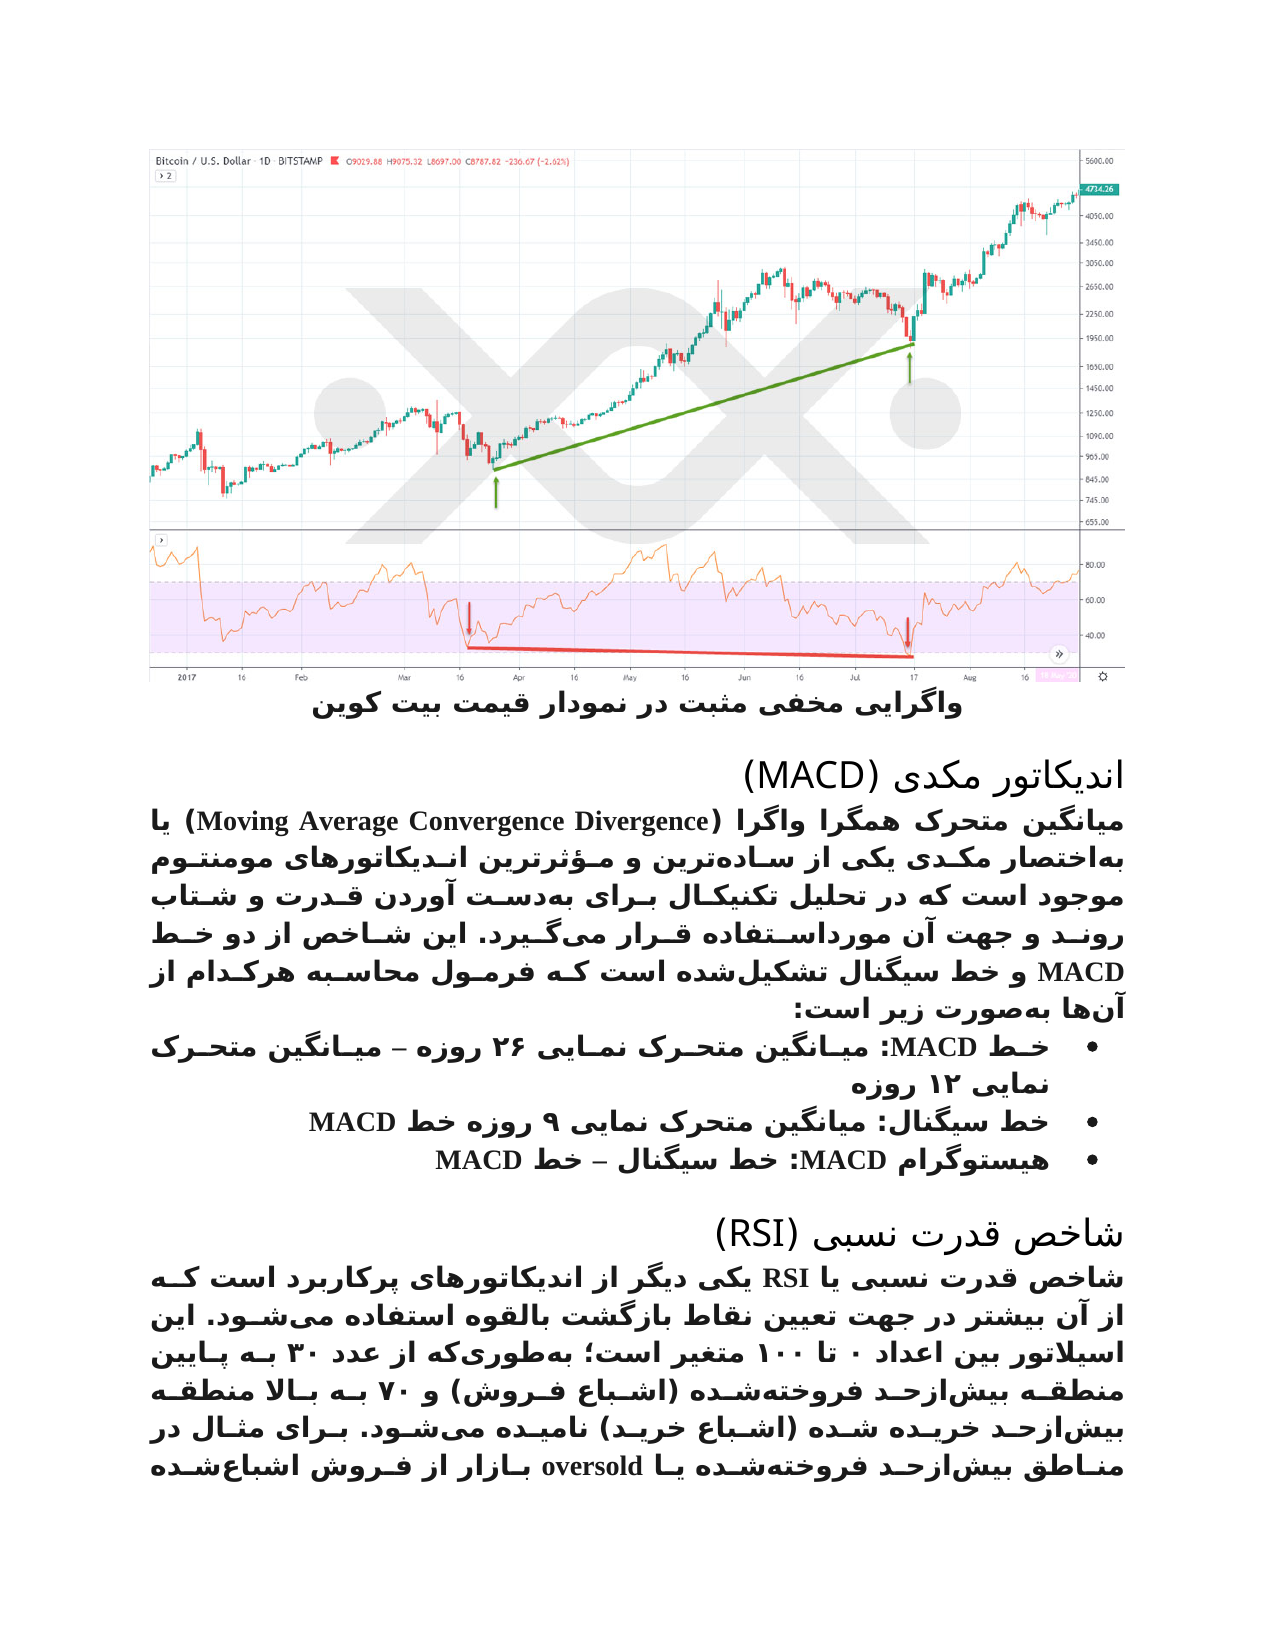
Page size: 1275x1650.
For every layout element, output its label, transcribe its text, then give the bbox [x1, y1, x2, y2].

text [150, 1261, 1125, 1482]
text میانگین متحرک همگرا واگرا (Moving Average Convergence Divergence) یا به‌اختصار مکدی یکی از ساده‌ترین و مؤثرترین اندیکاتورهای مومنتوم موجود است که در تحلیل تکنیکال برای به‌دست آوردن قدرت و شتاب روند و جهت آن مورداستفاده قرار می‌گیرد. این شاخص از دو خط MACD و خط سیگنال تشکیل‌شده است که فرمول محاسبه هرکدام از آن‌ها به‌صورت زیر است: [150, 804, 1125, 1025]
text واگرایی مخفی مثبت در نمودار قیمت بیت کوین [150, 682, 1125, 719]
list خط سیگنال: میانگین متحرک نمایی ۹ روزه خط MACD [150, 1105, 1087, 1138]
list خط MACD: میانگین متحرک نمایی ۲۶ روزه – میانگین متحرک نمایی ۱۲ روزه [150, 1030, 1087, 1101]
list هیستوگرام MACD: خط سیگنال – خط MACD [150, 1143, 1087, 1176]
subtitle شاخص قدرت نسبی (RSI) [150, 1206, 1125, 1257]
picture [149, 149, 1125, 682]
subtitle اندیکاتور مکدی (MACD) [150, 749, 1125, 800]
